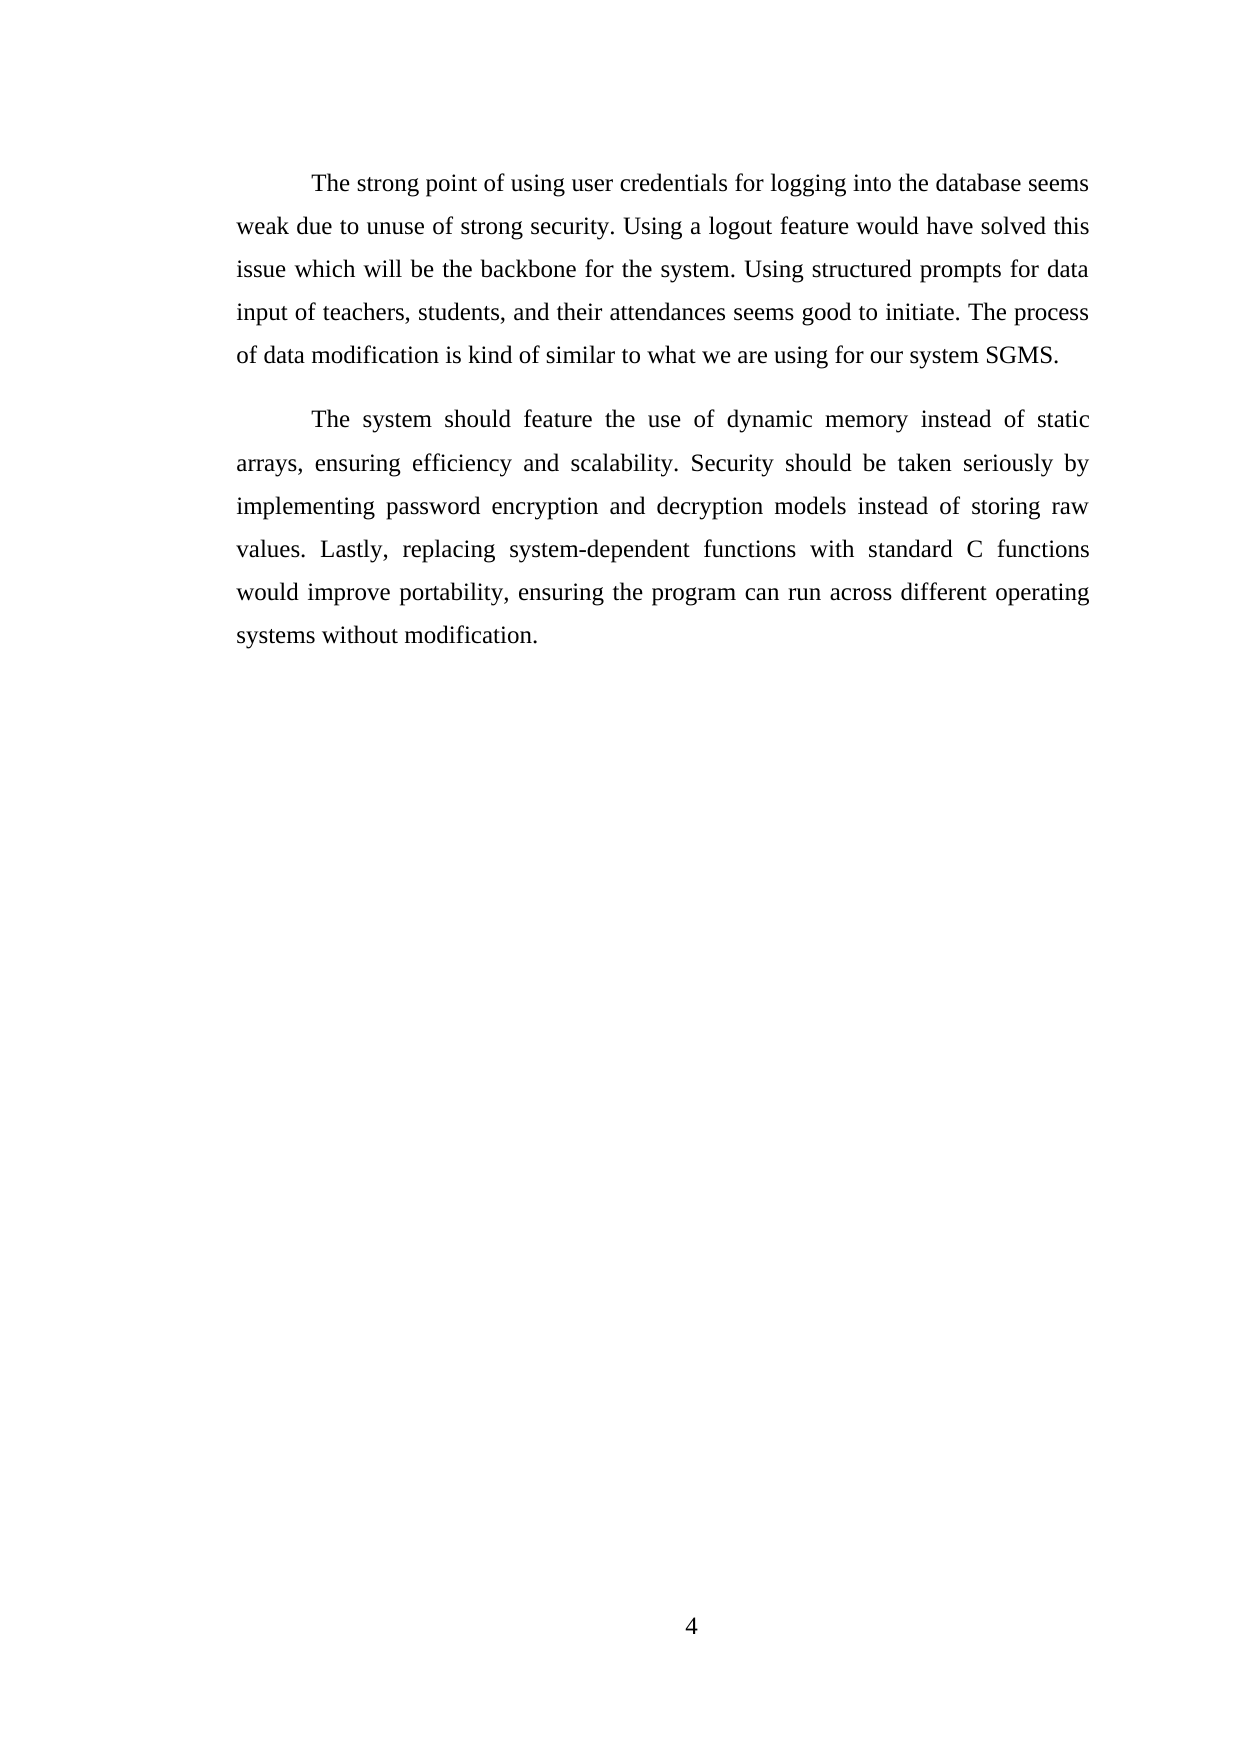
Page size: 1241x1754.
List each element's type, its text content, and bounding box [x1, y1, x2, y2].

text The system should feature the use of dynamic memory instead of static arrays, ensuring efficiency and scalability. Security should be taken seriously by implementing password encryption and decryption models instead of storing raw values. Lastly, replacing system-dependent functions with standard C functions would improve portability, ensuring the program can run across different operating systems without modification. [236, 404, 1090, 649]
text The strong point of using user credentials for logging into the database seems weak due to unuse of strong security. Using a logout feature would have solved this issue which will be the backbone for the system. Using structured prompts for data input of teachers, students, and their attendances seems good to initiate. The process of data modification is kind of similar to what we are using for our system SGMS. [236, 168, 1090, 369]
